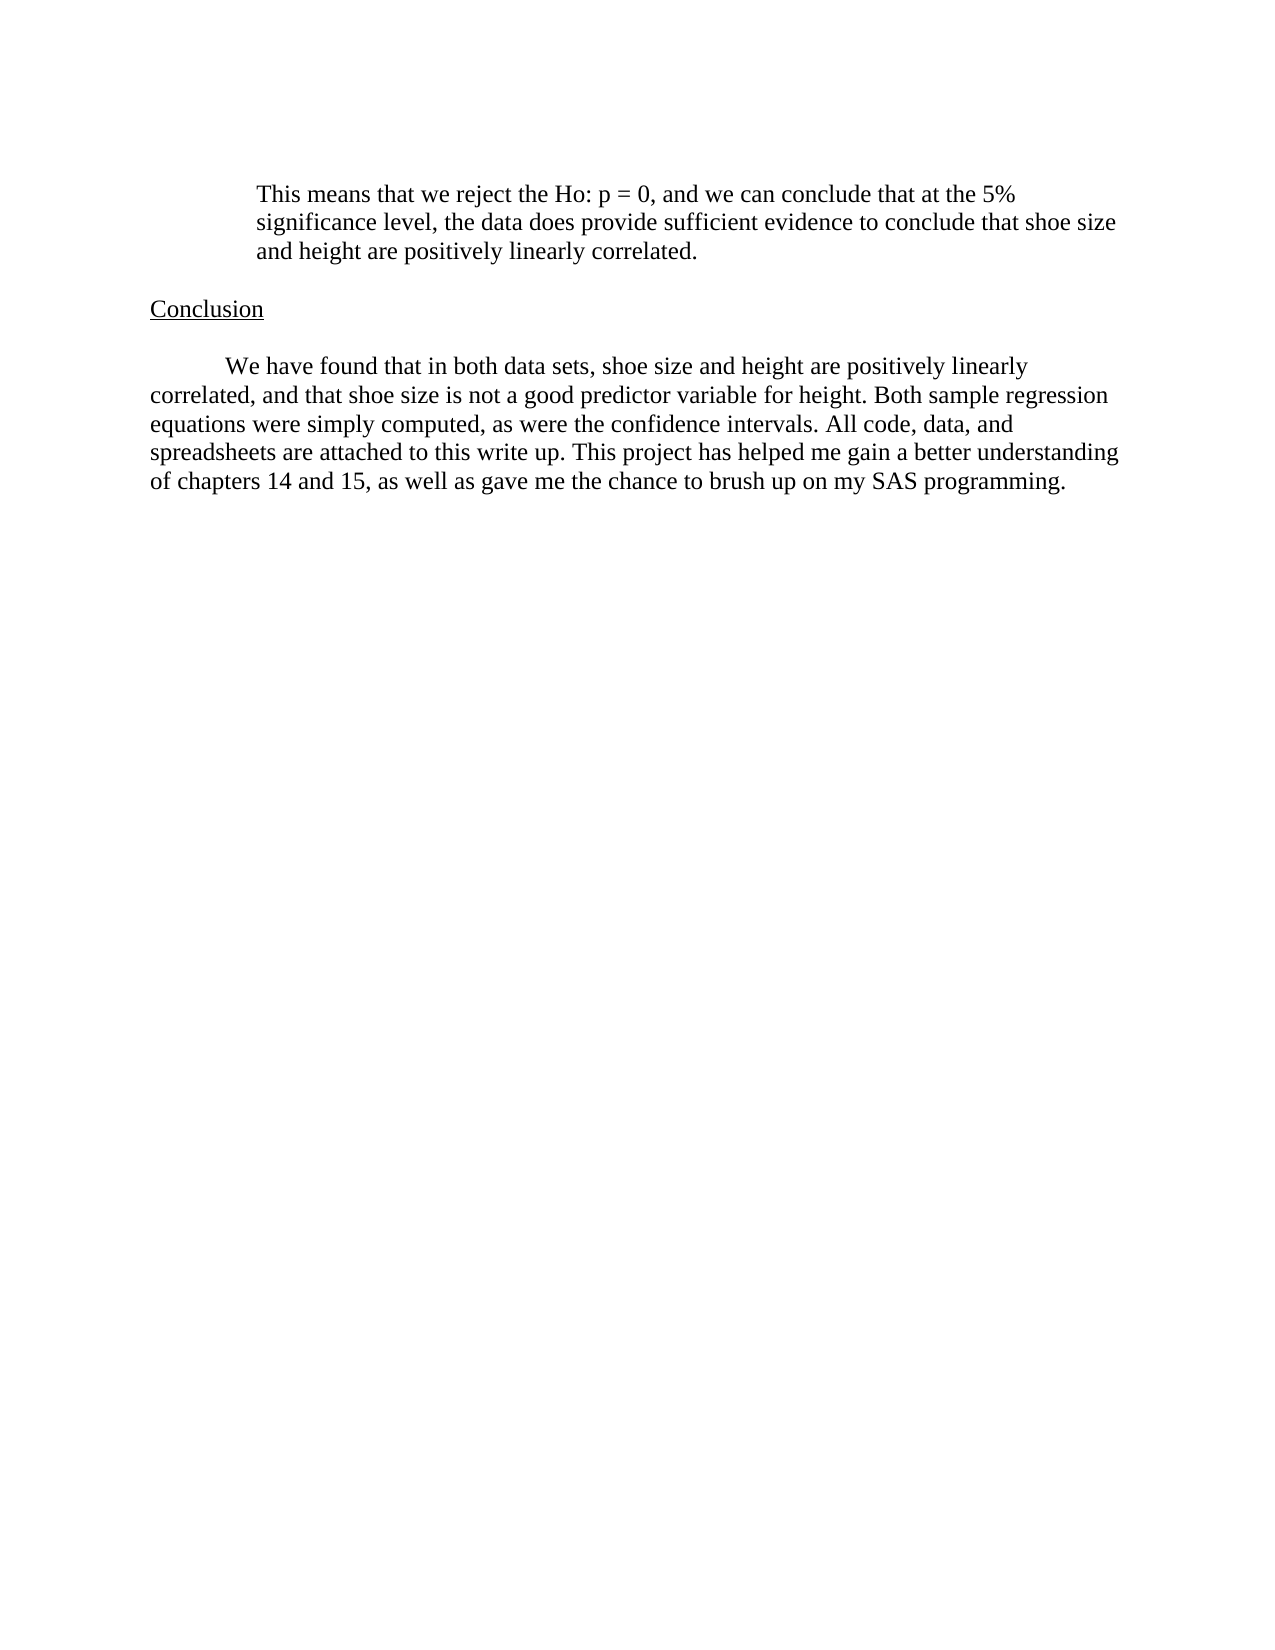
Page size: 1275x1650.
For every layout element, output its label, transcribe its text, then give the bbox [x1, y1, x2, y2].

text and height are positively linearly correlated. [225, 236, 1125, 265]
text Conclusion [150, 294, 1125, 322]
text significance level, the data does provide sufficient evidence to conclude that shoe size [225, 207, 1125, 236]
text This means that we reject the Ho: p = 0, and we can conclude that at the 5% [225, 179, 1125, 207]
text We have found that in both data sets, shoe size and height are positively linearly correlated, and that shoe size is not a good predictor variable for height. Both sample regression equations were simply computed, as were the confidence intervals. All code, data, and spreadsheets are attached to this write up. This project has helped me gain a better understanding of chapters 14 and 15, as well as gave me the chance to brush up on my SAS programming. [150, 351, 1125, 495]
